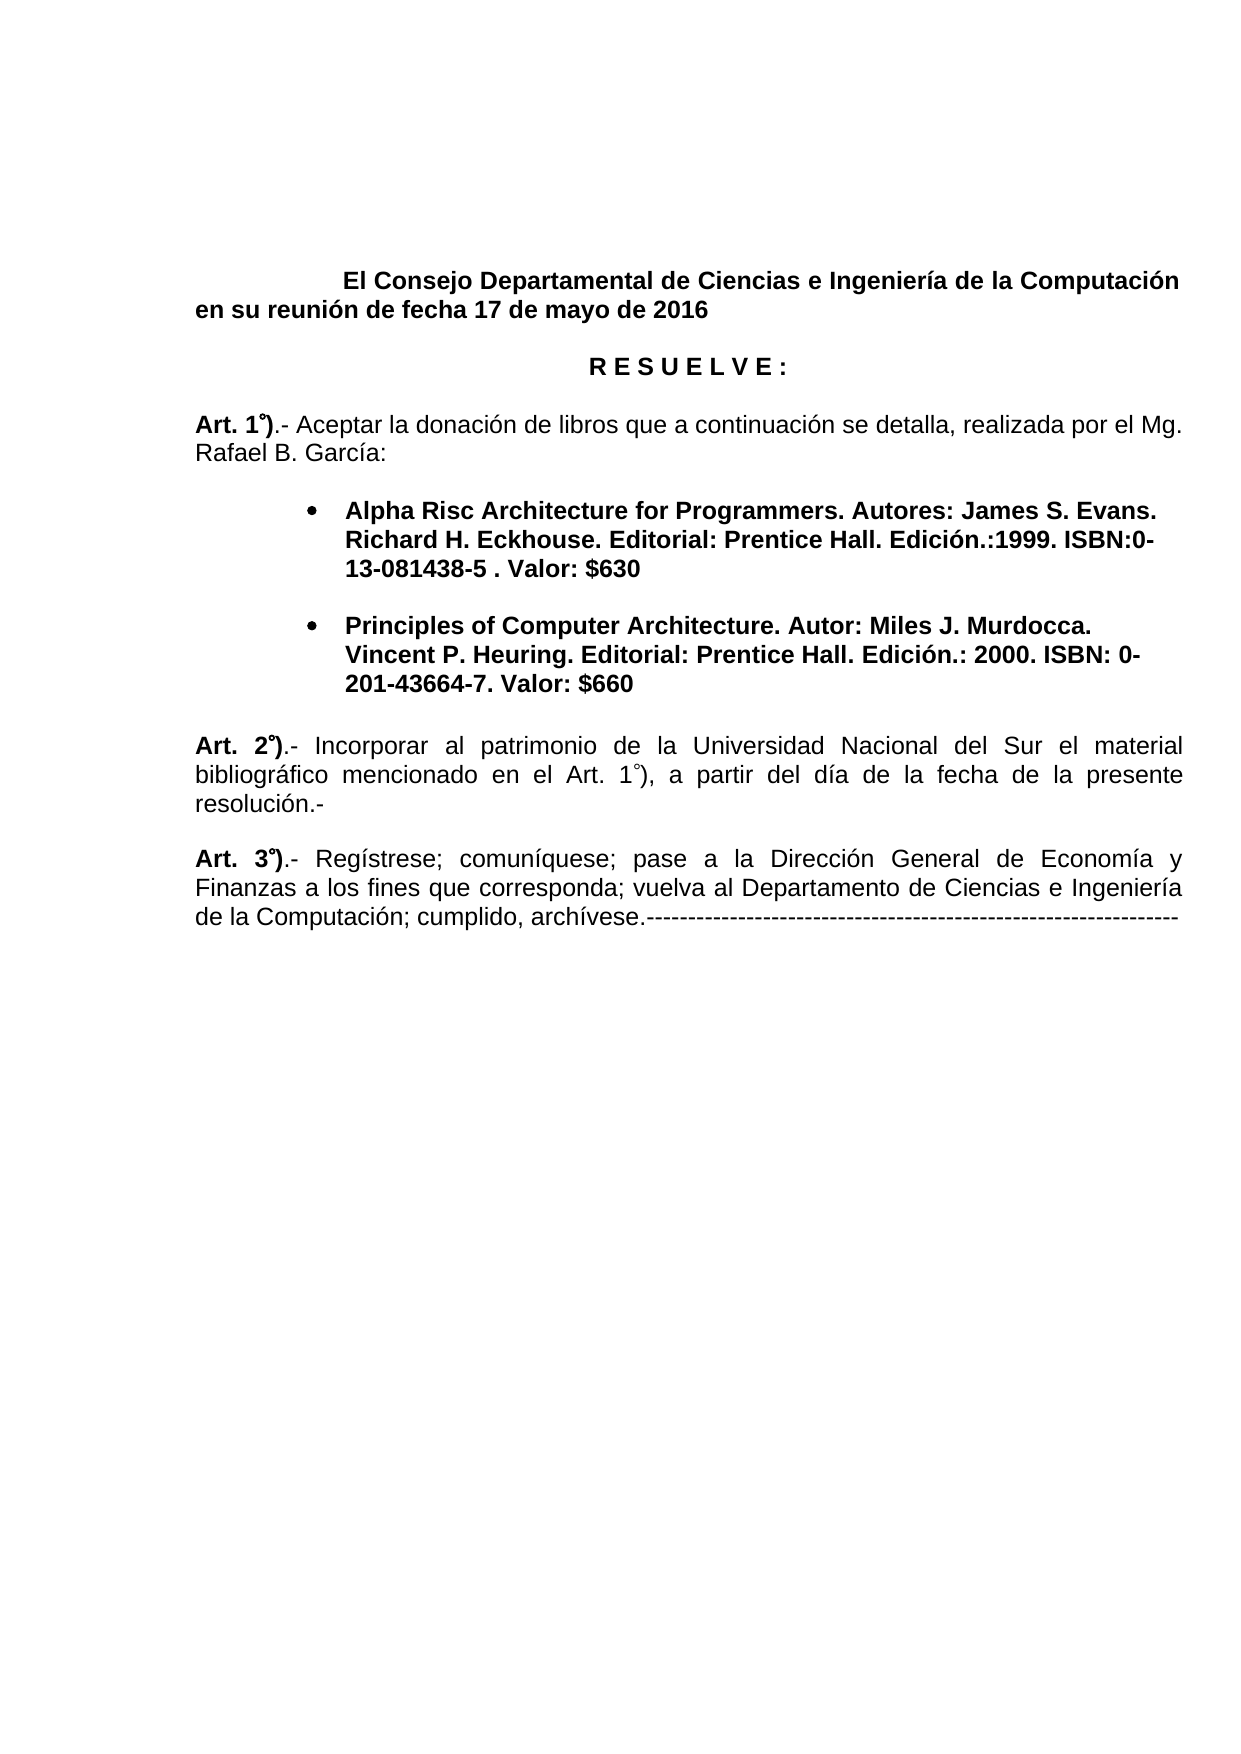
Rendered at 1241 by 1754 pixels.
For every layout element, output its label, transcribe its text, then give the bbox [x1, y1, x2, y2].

text Art. 3).- Regístrese; comuníquese; pase a la Dirección General de Economía y Finanzas a los fines que corresponda; vuelva al Departamento de Ciencias e Ingeniería de la Computación; cumplido, archívese.---------------------------------------------------------------- [195, 844, 1184, 931]
list Principles of Computer Architecture. Autor: Miles J. Murdocca. Vincent P. Heuring. Editorial: Prentice Hall. Edición.: 2000. ISBN: 0-201-43664-7. Valor: $660 [307, 611, 1181, 697]
text Art. 1).- Aceptar la donación de libros que a continuación se detalla, realizada por el Mg. Rafael B. García: [195, 409, 1184, 467]
text R E S U E L V E : [195, 352, 1181, 381]
text Art. 2).- Incorporar al patrimonio de la Universidad Nacional del Sur el material bibliográfico mencionado en el Art. 1), a partir del día de la fecha de la presente resolución.- [195, 731, 1184, 817]
list Alpha Risc Architecture for Programmers. Autores: James S. Evans. Richard H. Eckhouse. Editorial: Prentice Hall. Edición.:1999. ISBN:0-13-081438-5 . Valor: $630 [307, 496, 1181, 582]
text El Consejo Departamental de Ciencias e Ingeniería de la Computación en su reunión de fecha 17 de mayo de 2016 [195, 266, 1181, 323]
